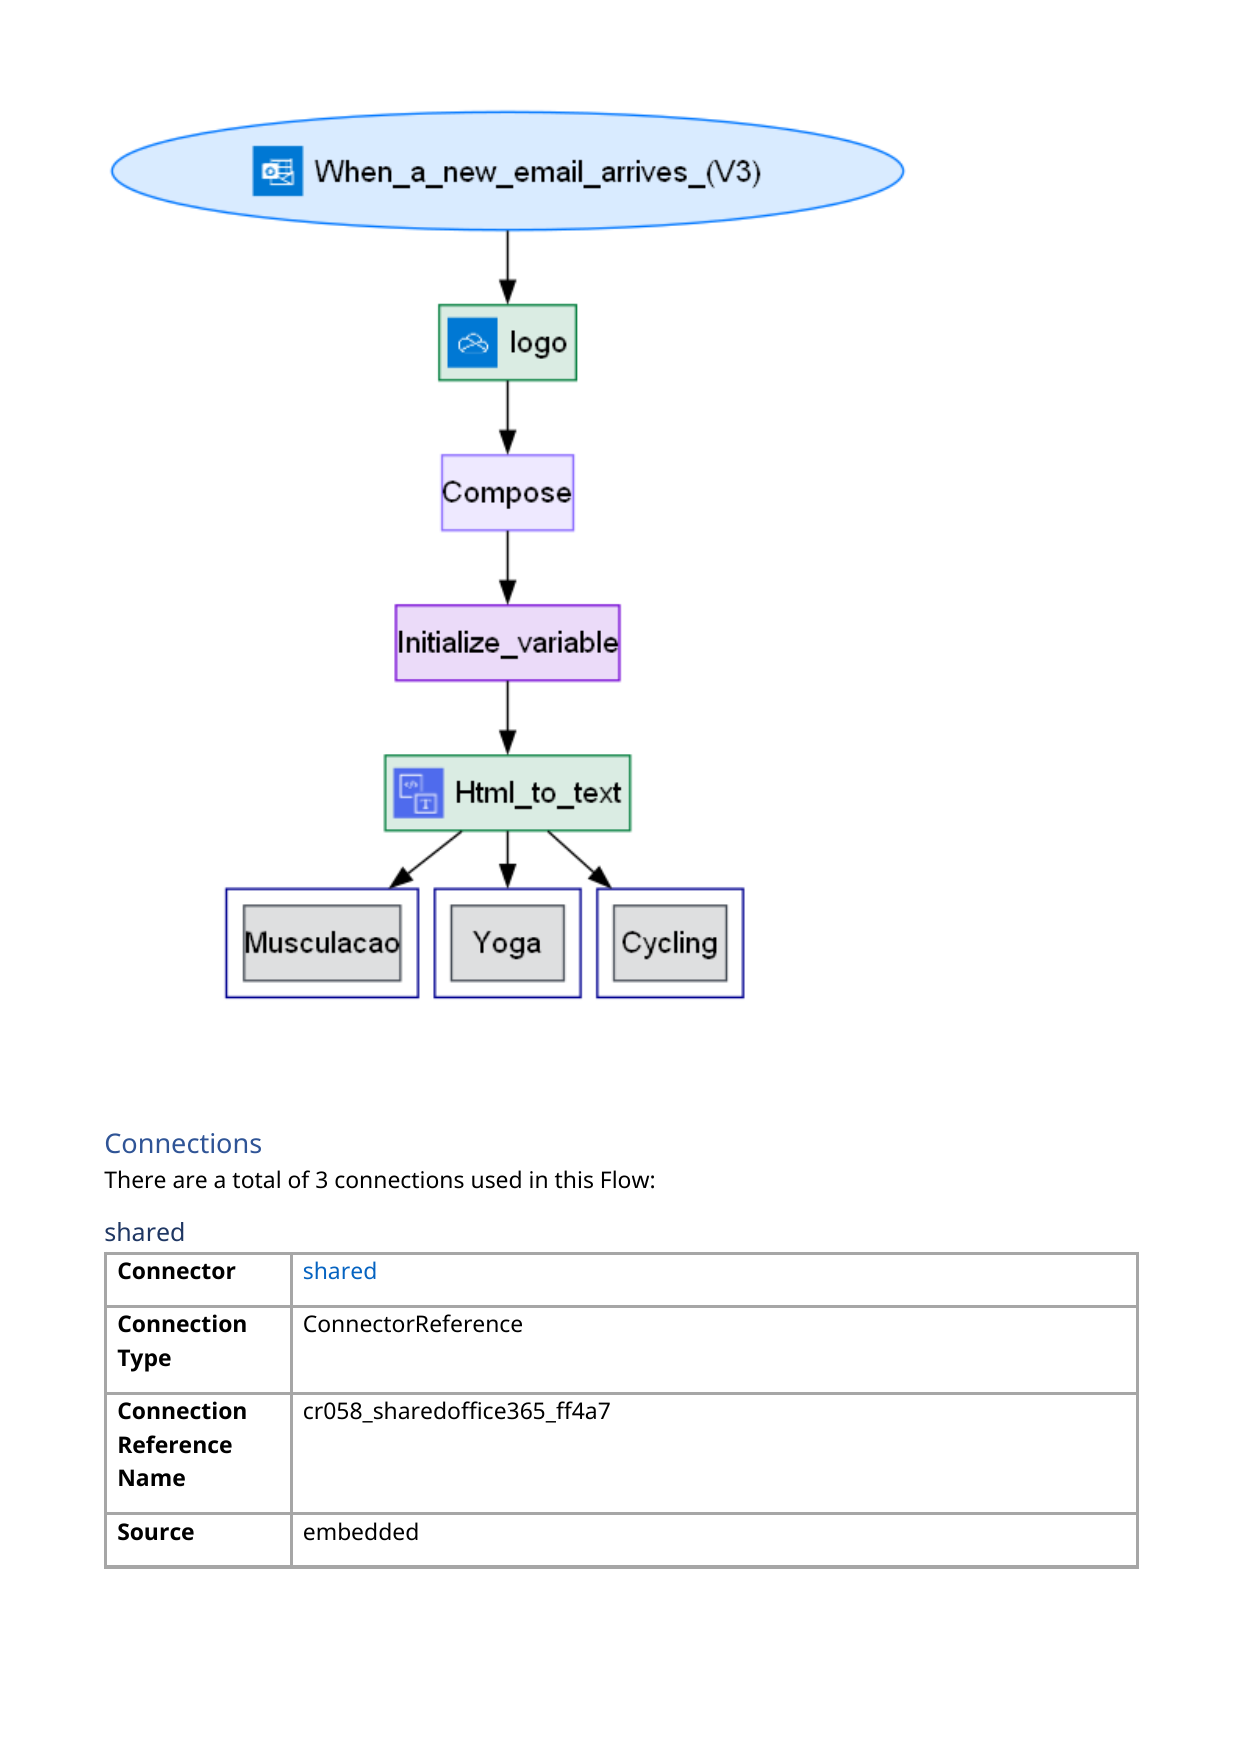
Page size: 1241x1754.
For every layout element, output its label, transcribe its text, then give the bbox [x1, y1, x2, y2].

table_cell Source [107, 1515, 290, 1565]
text There are a total of 3 connections used in this Flow: [104, 1164, 1136, 1196]
table_header shared [293, 1255, 1136, 1305]
subtitle shared [104, 1215, 1136, 1249]
table_cell Connection Type [107, 1308, 290, 1392]
table_cell cr058_sharedoffice365_ff4a7 [293, 1395, 1136, 1512]
table_cell Connection Reference Name [107, 1395, 290, 1512]
table_cell embedded [293, 1515, 1136, 1565]
subtitle Connections [104, 1125, 1136, 1162]
table_cell ConnectorReference [293, 1308, 1136, 1392]
table_header Connector [107, 1255, 290, 1305]
